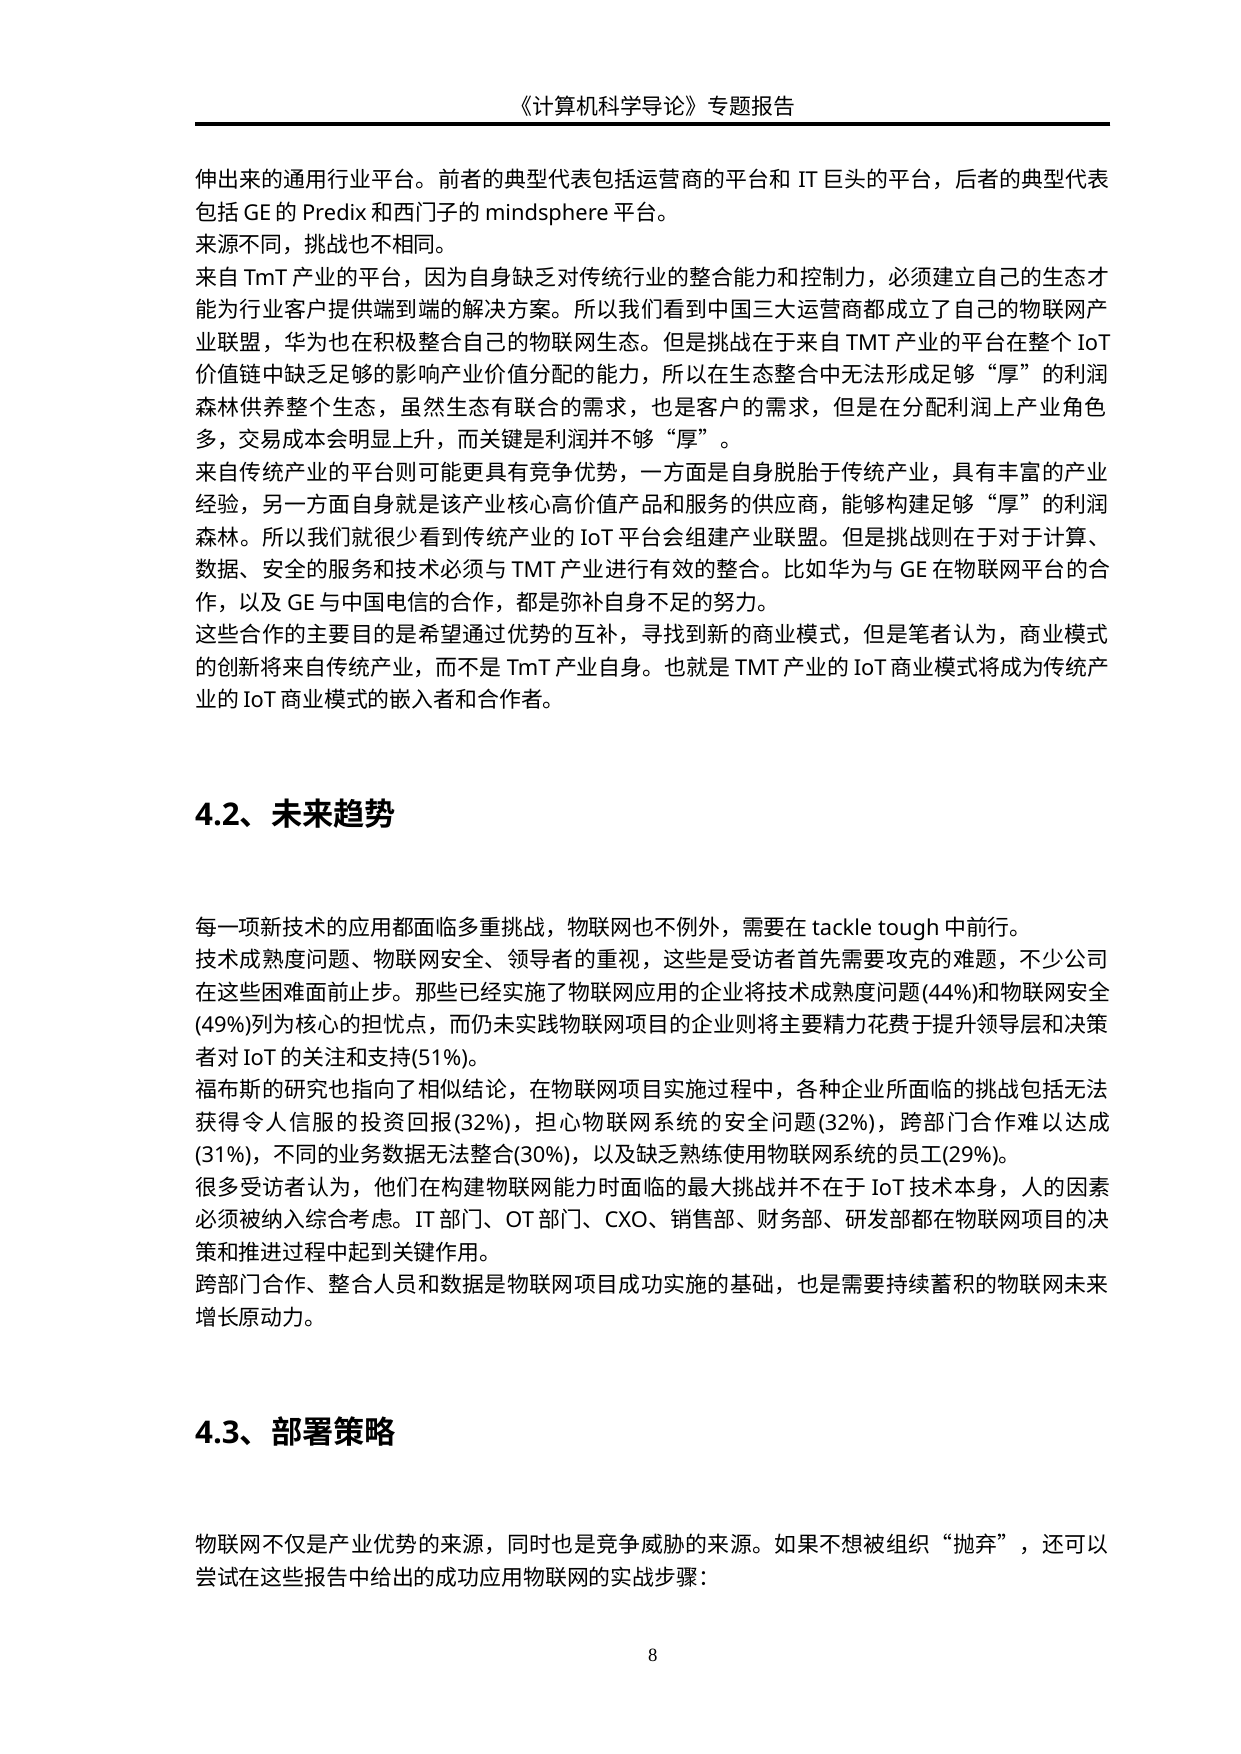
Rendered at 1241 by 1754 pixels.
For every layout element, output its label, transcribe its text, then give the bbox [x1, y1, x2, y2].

list 4.2、未来趋势 [195, 779, 1110, 844]
list 技术成熟度问题、物联网安全、领导者的重视，这些是受访者首先需要攻克的难题，不少公司在这些困难面前止步。那些已经实施了物联网应用的企业将技术成熟度问题(44%)和物联网安全(49%)列为核心的担忧点，而仍未实践物联网项目的企业则将主要精力花费于提升领导层和决策者对IoT的关注和支持(51%)。 [195, 942, 1110, 1072]
list 4.3、部署策略 [195, 1397, 1110, 1462]
list 每一项新技术的应用都面临多重挑战，物联网也不例外，需要在tackle tough中前行。 [195, 909, 1110, 942]
list 物联网不仅是产业优势的来源，同时也是竞争威胁的来源。如果不想被组织“抛弃”，还可以尝试在这些报告中给出的成功应用物联网的实战步骤： [195, 1527, 1110, 1592]
list 这些合作的主要目的是希望通过优势的互补，寻找到新的商业模式，但是笔者认为，商业模式的创新将来自传统产业，而不是TmT产业自身。也就是TMT产业的IoT商业模式将成为传统产业的IoT商业模式的嵌入者和合作者。 [195, 617, 1110, 714]
list 跨部门合作、整合人员和数据是物联网项目成功实施的基础，也是需要持续蓄积的物联网未来增长原动力。 [195, 1267, 1110, 1332]
list 来源不同，挑战也不相同。 [195, 227, 1110, 259]
list 很多受访者认为，他们在构建物联网能力时面临的最大挑战并不在于IoT技术本身，人的因素必须被纳入综合考虑。IT部门、OT部门、CXO、销售部、财务部、研发部都在物联网项目的决策和推进过程中起到关键作用。 [195, 1169, 1110, 1267]
list 福布斯的研究也指向了相似结论，在物联网项目实施过程中，各种企业所面临的挑战包括无法获得令人信服的投资回报(32%)，担心物联网系统的安全问题(32%)，跨部门合作难以达成(31%)，不同的业务数据无法整合(30%)，以及缺乏熟练使用物联网系统的员工(29%)。 [195, 1072, 1110, 1169]
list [195, 162, 1110, 227]
list 来自TmT产业的平台，因为自身缺乏对传统行业的整合能力和控制力，必须建立自己的生态才能为行业客户提供端到端的解决方案。所以我们看到中国三大运营商都成立了自己的物联网产业联盟，华为也在积极整合自己的物联网生态。但是挑战在于来自TMT产业的平台在整个IoT价值链中缺乏足够的影响产业价值分配的能力，所以在生态整合中无法形成足够“厚”的利润森林供养整个生态，虽然生态有联合的需求，也是客户的需求，但是在分配利润上产业角色多，交易成本会明显上升，而关键是利润并不够“厚”。 [195, 259, 1110, 454]
list 来自传统产业的平台则可能更具有竞争优势，一方面是自身脱胎于传统产业，具有丰富的产业经验，另一方面自身就是该产业核心高价值产品和服务的供应商，能够构建足够“厚”的利润森林。所以我们就很少看到传统产业的IoT平台会组建产业联盟。但是挑战则在于对于计算、数据、安全的服务和技术必须与TMT产业进行有效的整合。比如华为与GE在物联网平台的合作，以及GE与中国电信的合作，都是弥补自身不足的努力。 [195, 454, 1110, 617]
